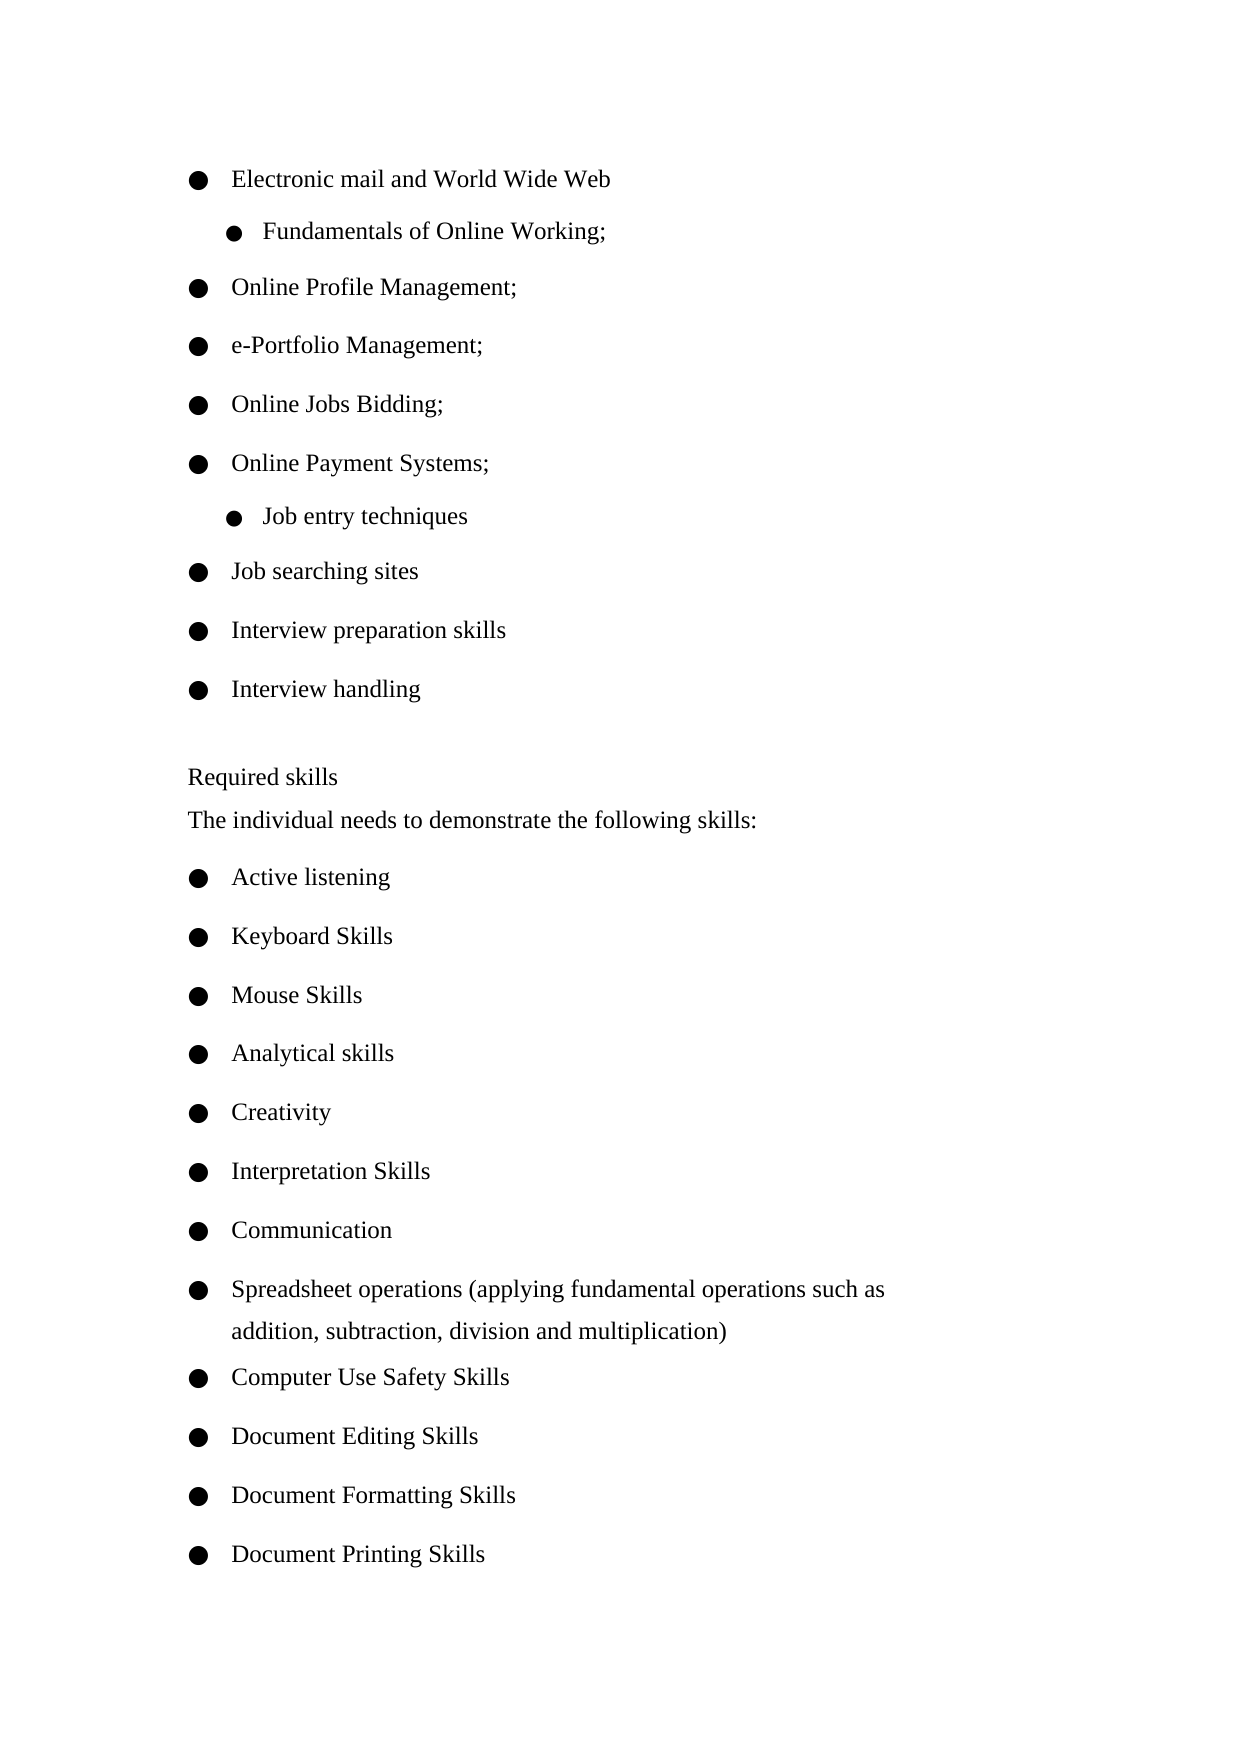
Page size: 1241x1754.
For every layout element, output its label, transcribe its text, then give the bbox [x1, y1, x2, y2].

list Online Payment Systems; [187, 434, 946, 486]
list Mouse Skills [187, 966, 946, 1017]
list Online Profile Management; [187, 258, 946, 309]
text Required skills [187, 762, 1053, 791]
list Communication [187, 1201, 946, 1253]
list Interpretation Skills [187, 1143, 946, 1194]
list e-Portfolio Management; [187, 317, 946, 368]
list Keyboard Skills [187, 907, 946, 958]
list Document Formatting Skills [187, 1467, 946, 1518]
list Spreadsheet operations (applying fundamental operations such as addition, subtraction, division and multiplication) [187, 1260, 946, 1344]
list Job entry techniques [225, 493, 946, 536]
list Computer Use Safety Skills [187, 1349, 946, 1400]
list Document Editing Skills [187, 1408, 946, 1459]
list Interview preparation skills [187, 601, 946, 652]
list Interview handling [187, 660, 946, 711]
list Online Jobs Bidding; [187, 376, 946, 427]
list Fundamentals of Online Working; [225, 209, 946, 252]
list Job searching sites [187, 542, 946, 594]
list Electronic mail and World Wide Web [187, 150, 946, 201]
list Analytical skills [187, 1025, 946, 1076]
list Creativity [187, 1084, 946, 1135]
list Document Printing Skills [187, 1525, 946, 1577]
list Active listening [187, 848, 946, 899]
text The individual needs to demonstrate the following skills: [187, 805, 1053, 834]
